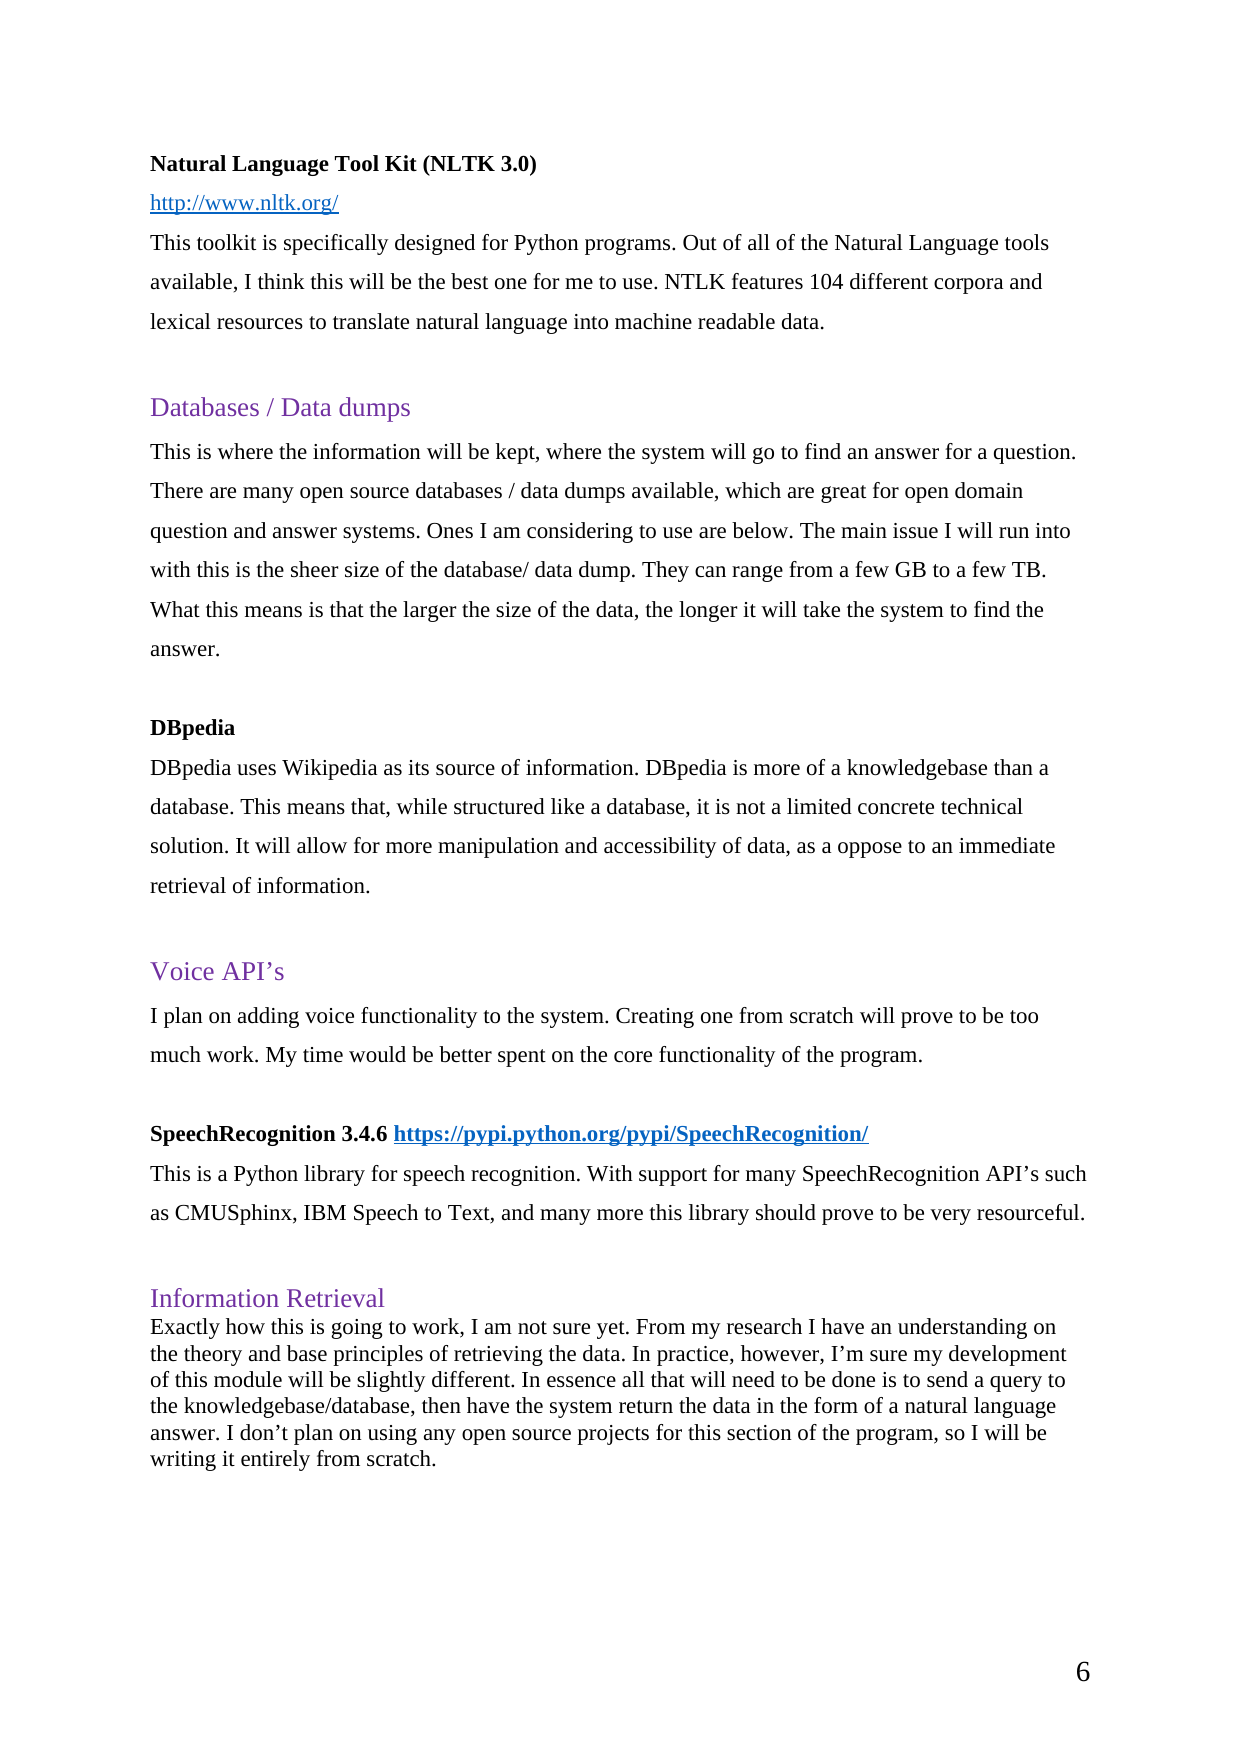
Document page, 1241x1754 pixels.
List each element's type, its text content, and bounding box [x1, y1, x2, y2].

text http://www.nltk.org/ [150, 189, 1090, 216]
text Natural Language Tool Kit (NLTK 3.0) [150, 150, 1090, 176]
text SpeechRecognition 3.4.6 https://pypi.python.org/pypi/SpeechRecognition/ [150, 1120, 1090, 1147]
subtitle Voice API’s [150, 955, 1090, 986]
subtitle Databases / Data dumps [150, 391, 1090, 422]
text Exactly how this is going to work, I am not sure yet. From my research I have an understanding on the theory and base principles of retrieving the data. In practice, however, I’m sure my development of this module will be slightly different. In essence all that will need to be done is to send a query to the knowledgebase/database, then have the system return the data in the form of a natural language answer. I don’t plan on using any open source projects for this section of the program, so I will be writing it entirely from scratch. [150, 1313, 1090, 1472]
text DBpedia [150, 714, 1090, 740]
text This is where the information will be kept, where the system will go to find an answer for a question. There are many open source databases / data dumps available, which are great for open domain question and answer systems. Ones I am considering to use are below. The main issue I will run into with this is the sheer size of the database/ data dump. They can range from a few GB to a few TB. What this means is that the larger the size of the data, the longer it will take the system to find the answer. [150, 438, 1090, 661]
text This is a Python library for speech recognition. With support for many SpeechRecognition API’s such as CMUSphinx, IBM Speech to Text, and many more this library should prove to be very resourceful. [150, 1160, 1090, 1226]
text I plan on adding voice functionality to the system. Creating one from scratch will prove to be too much work. My time would be better spent on the core functionality of the program. [150, 1002, 1090, 1068]
subtitle Information Retrieval [150, 1282, 1090, 1313]
text DBpedia uses Wikipedia as its source of information. DBpedia is more of a knowledgebase than a database. This means that, while structured like a database, it is not a limited concrete technical solution. It will allow for more manipulation and accessibility of data, as a oppose to an immediate retrieval of information. [150, 753, 1090, 898]
text This toolkit is specifically designed for Python programs. Out of all of the Natural Language tools available, I think this will be the best one for me to use. NTLK features 104 different corpora and lexical resources to translate natural language into machine readable data. [150, 229, 1090, 334]
